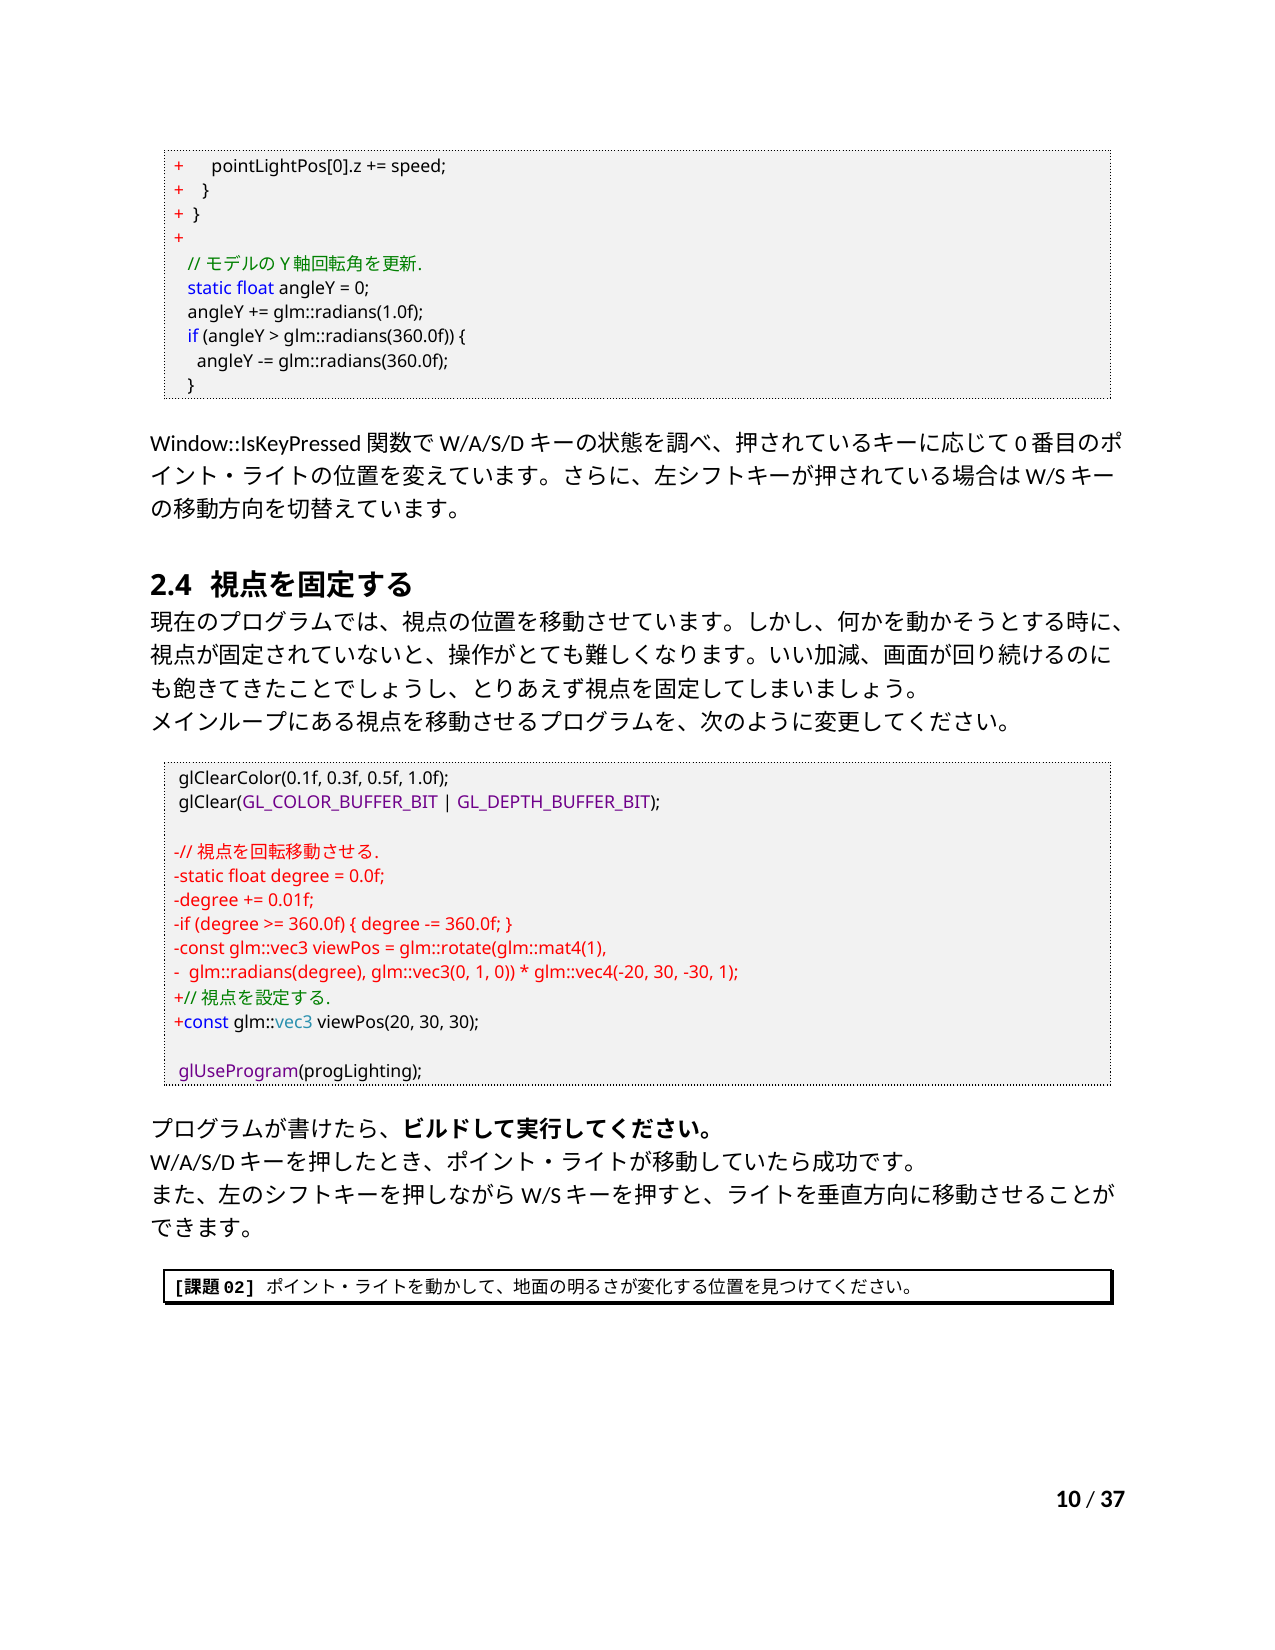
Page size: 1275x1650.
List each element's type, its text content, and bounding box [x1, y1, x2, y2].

text glClearColor(0.1f, 0.3f, 0.5f, 1.0f); glClear(GL_COLOR_BUFFER_BIT | GL_DEPTH_BUFFER_BIT); -// 視点を回転移動させる. -static float degree = 0.0f; -degree += 0.01f; -if (degree >= 360.0f) { degree -= 360.0f; } -const glm::vec3 viewPos = glm::rotate(glm::mat4(1), - glm::radians(degree), glm::vec3(0, 1, 0)) * glm::vec4(-20, 30, -30, 1); +// 視点を設定する. +const glm::vec3 viewPos(20, 30, 30); glUseProgram(progLighting); [164, 762, 1111, 1086]
text プログラムが書けたら、ビルドして実行してください。 W/A/S/Dキーを押したとき、ポイント・ライトが移動していたら成功です。 また、左のシフトキーを押しながらW/Sキーを押すと、ライトを垂直方向に移動させることができます。 [150, 1111, 1125, 1243]
text 現在のプログラムでは、視点の位置を移動させています。しかし、何かを動かそうとする時に、視点が固定されていないと、操作がとても難しくなります。いい加減、画面が回り続けるのにも飽きてきたことでしょうし、とりあえず視点を固定してしまいましょう。 メインループにある視点を移動させるプログラムを、次のように変更してください。 [150, 604, 1125, 737]
text Window::IsKeyPressed関数でW/A/S/Dキーの状態を調べ、押されているキーに応じて0番目のポイント・ライトの位置を変えています。さらに、左シフトキーが押されている場合はW/Sキーの移動方向を切替えています。 [150, 424, 1125, 524]
text [課題02] ポイント・ライトを動かして、地面の明るさが変化する位置を見つけてください。 [165, 1271, 1110, 1301]
subtitle 視点を固定する [150, 562, 1125, 604]
